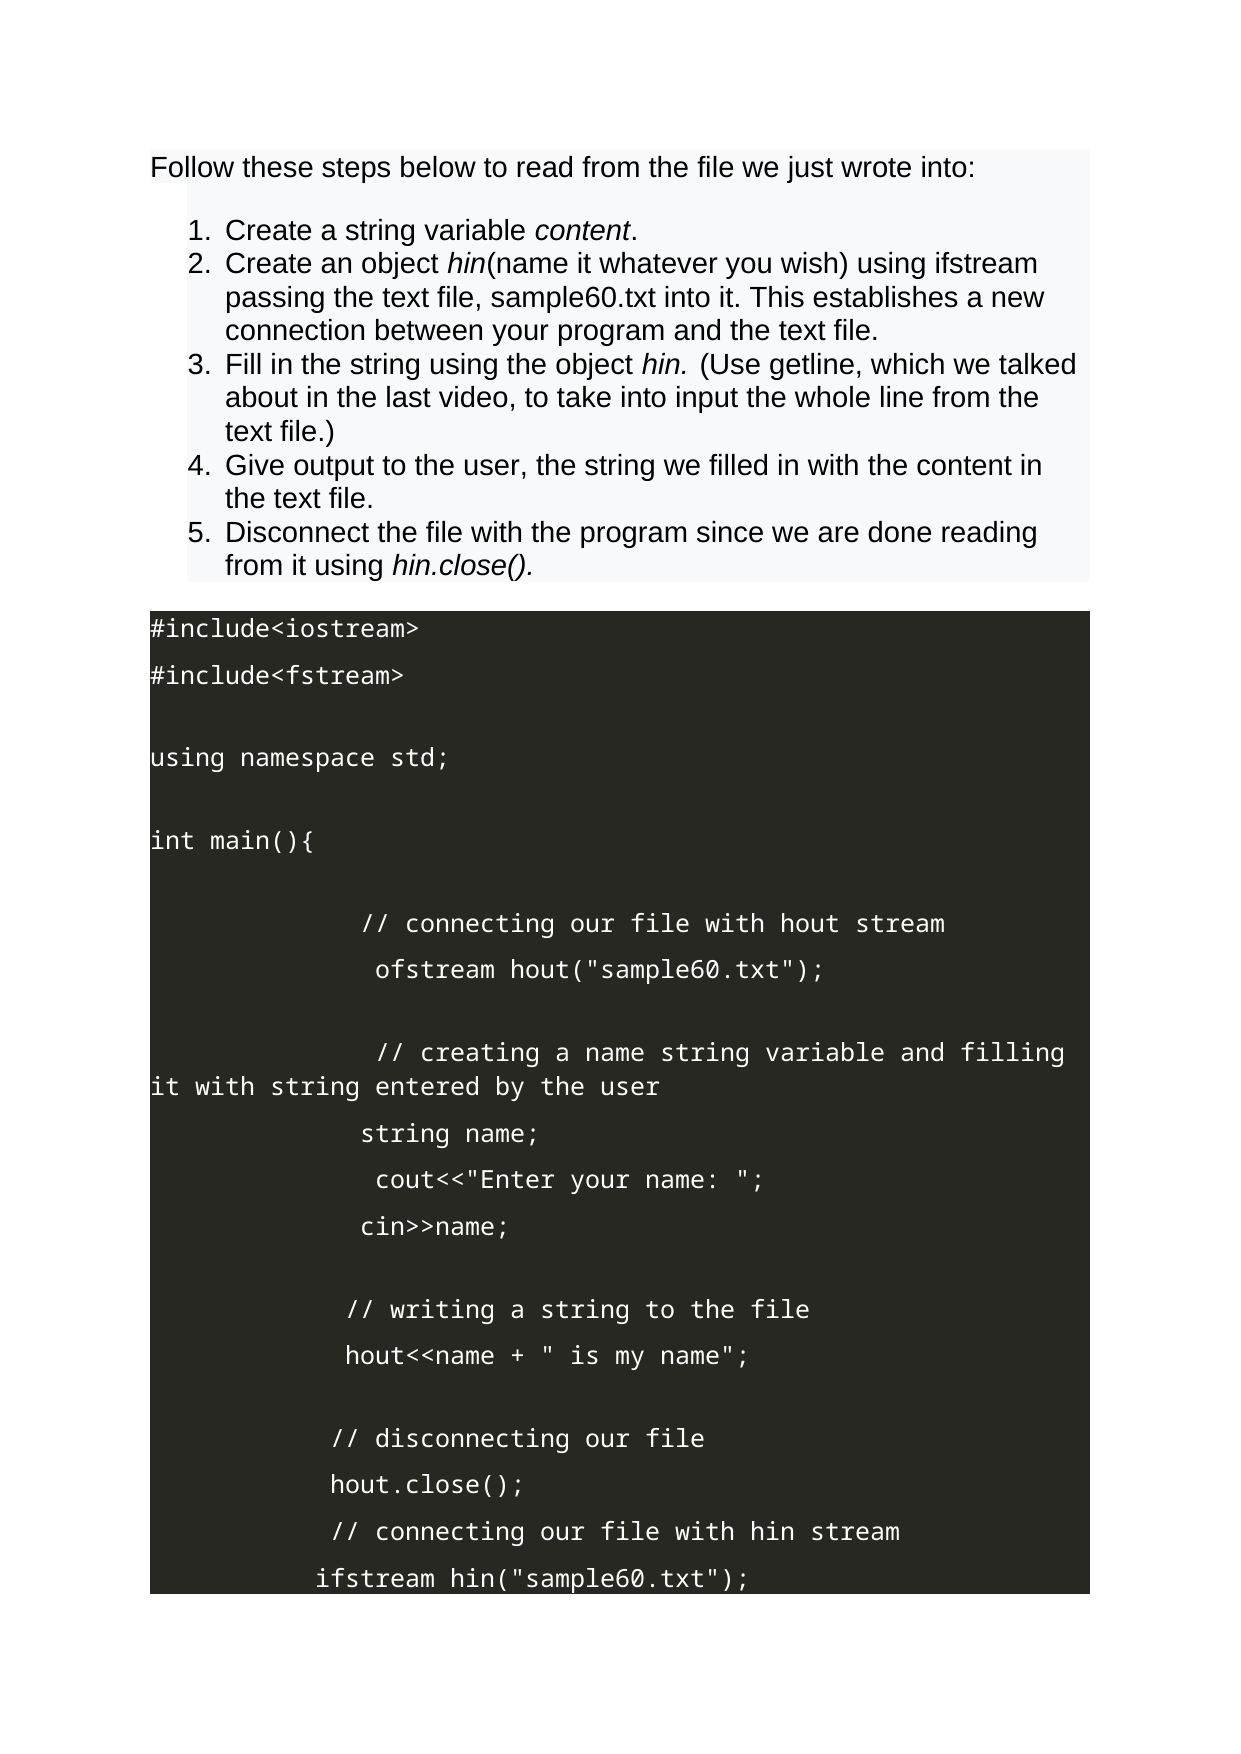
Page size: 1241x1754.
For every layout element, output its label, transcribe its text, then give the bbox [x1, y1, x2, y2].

list Create a string variable content. [187, 213, 1090, 246]
text string name; [150, 1115, 1090, 1149]
text // writing a string to the file [150, 1291, 1090, 1325]
text cin>>name; [150, 1208, 1090, 1243]
text #include<fstream> [150, 657, 1090, 691]
list Disconnect the file with the program since we are done reading from it using hin.close(). [187, 514, 1090, 582]
text // disconnecting our file [150, 1421, 1090, 1454]
text int main(){ [150, 823, 1090, 857]
list Create an object hin(name it whatever you wish) using ifstream passing the text file, sample60.txt into it. This establishes a new connection between your program and the text file. [187, 246, 1090, 347]
text ifstream hin("sample60.txt"); [150, 1560, 1090, 1594]
text cout<<"Enter your name: "; [150, 1162, 1090, 1196]
text // creating a name string variable and filling it with string entered by the user [150, 1035, 1090, 1103]
text using namespace std; [150, 740, 1090, 774]
text hout.close(); [150, 1467, 1090, 1501]
text Follow these steps below to read from the file we just wrote into: [150, 150, 1090, 183]
text // connecting our file with hin stream [150, 1514, 1090, 1548]
text #include<iostream> [150, 611, 1090, 645]
list Give output to the user, the string we filled in with the content in the text file. [187, 447, 1090, 514]
text ofstream hout("sample60.txt"); [150, 952, 1090, 986]
list Fill in the string using the object hin. (Use getline, which we talked about in the last video, to take into input the whole line from the text file.) [187, 347, 1090, 447]
text hout<<name + " is my name"; [150, 1338, 1090, 1372]
text // connecting our file with hout stream [150, 906, 1090, 939]
